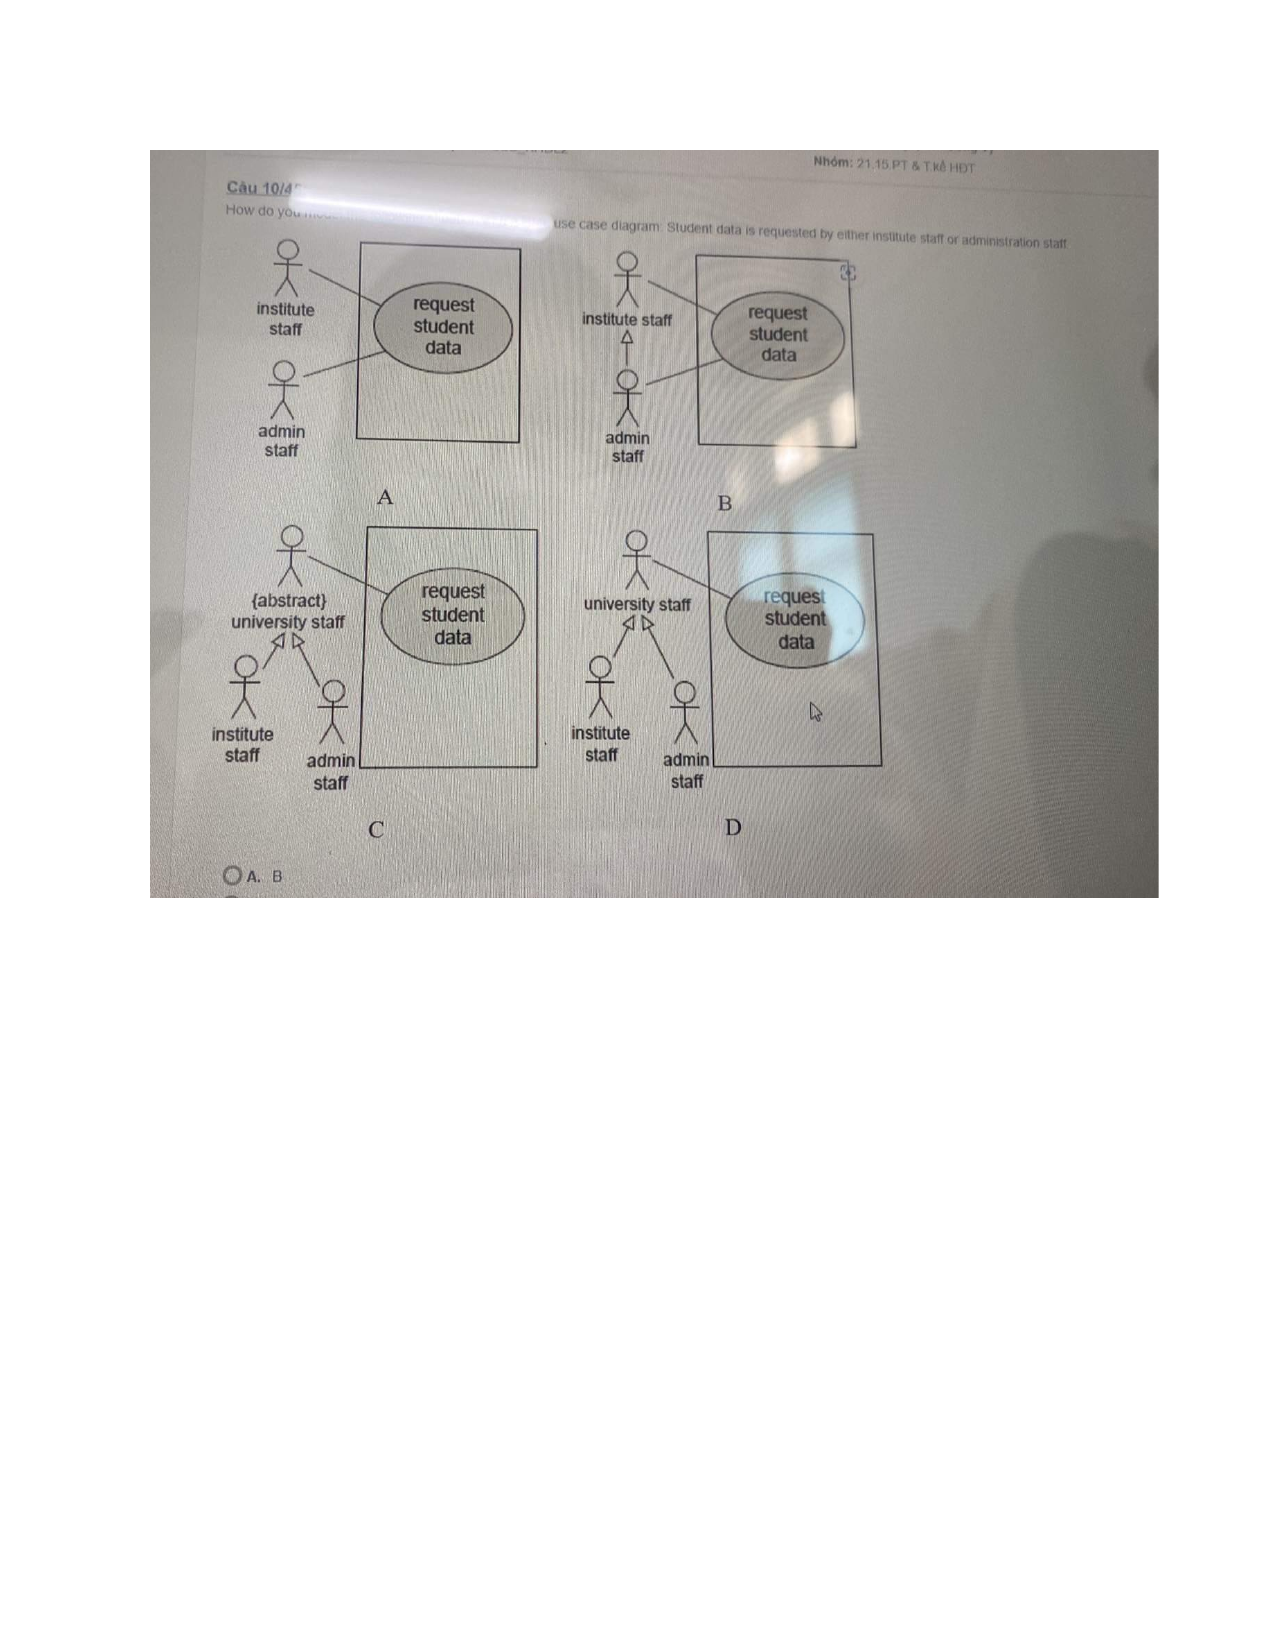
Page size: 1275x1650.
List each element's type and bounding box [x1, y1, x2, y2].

picture [150, 150, 1159, 898]
